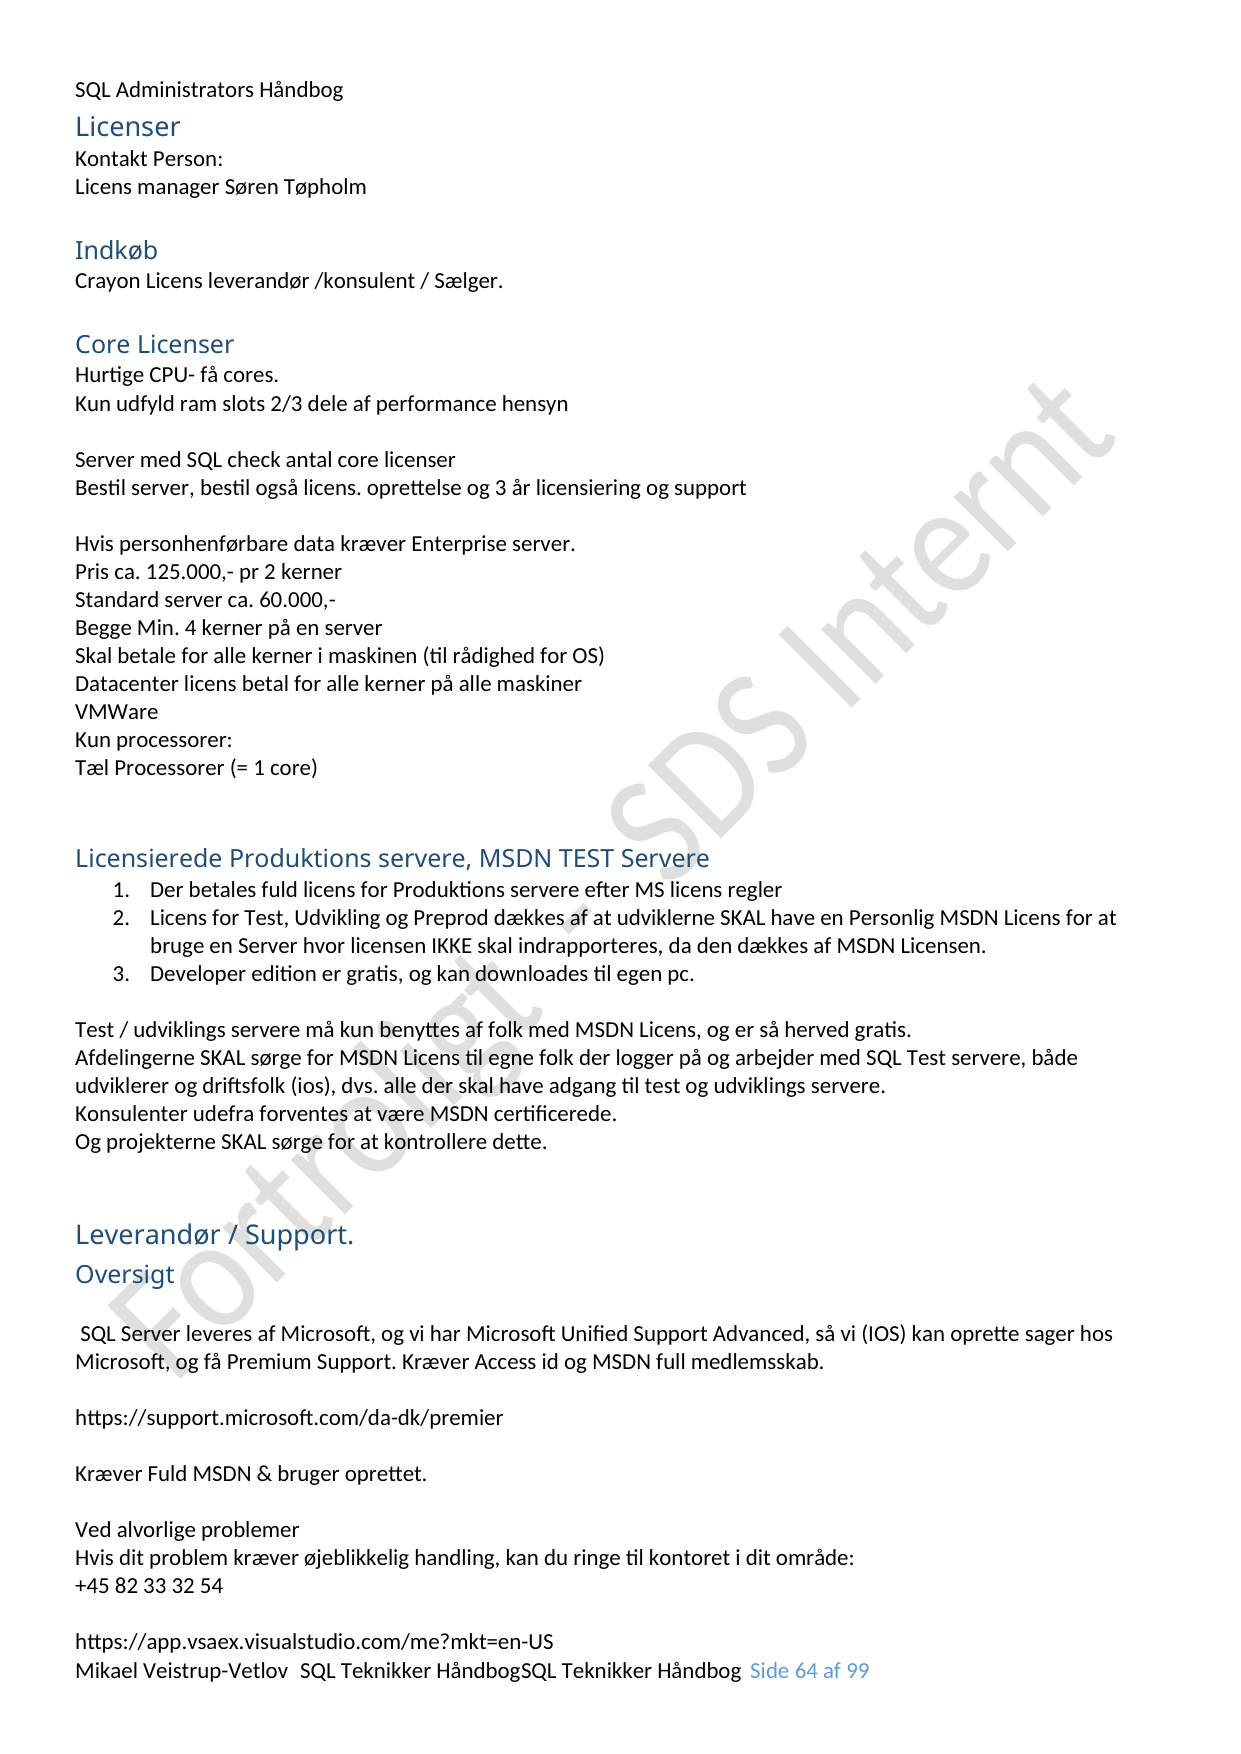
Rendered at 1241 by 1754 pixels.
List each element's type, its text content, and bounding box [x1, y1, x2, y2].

text Hurtige CPU- få cores. [75, 361, 1165, 389]
text https://app.vsaex.visualstudio.com/me?mkt=en-US [75, 1627, 1165, 1655]
text Kun udfyld ram slots 2/3 dele af performance hensyn [75, 389, 1165, 417]
subtitle Licensierede Produktions servere, MSDN TEST Servere [75, 841, 1165, 875]
text Licens manager Søren Tøpholm [75, 172, 1165, 200]
subtitle Oversigt [75, 1257, 1165, 1291]
text Crayon Licens leverandør /konsulent / Sælger. [75, 266, 1165, 294]
text https://support.microsoft.com/da-dk/premier [75, 1403, 1165, 1431]
text Pris ca. 125.000,- pr 2 kerner [75, 557, 1165, 585]
text Afdelingerne SKAL sørge for MSDN Licens til egne folk der logger på og arbejder med SQL Test servere, både udviklerer og driftsfolk (ios), dvs. alle der skal have adgang til test og udviklings servere. [75, 1043, 1165, 1099]
text Begge Min. 4 kerner på en server [75, 613, 1165, 641]
text Skal betale for alle kerner i maskinen (til rådighed for OS) [75, 641, 1165, 669]
text Kontakt Person: [75, 144, 1165, 172]
text Kun processorer: [75, 725, 1165, 753]
text VMWare [75, 697, 1165, 725]
subtitle Core Licenser [75, 327, 1165, 361]
text Tæl Processorer (= 1 core) [75, 753, 1165, 781]
text Standard server ca. 60.000,- [75, 585, 1165, 613]
list Der betales fuld licens for Produktions servere efter MS licens regler [112, 875, 1165, 903]
list Developer edition er gratis, og kan downloades til egen pc. [112, 959, 1165, 987]
text Ved alvorlige problemer [75, 1515, 1165, 1543]
text Bestil server, bestil også licens. oprettelse og 3 år licensiering og support [75, 473, 1165, 501]
text Og projekterne SKAL sørge for at kontrollere dette. [75, 1127, 1165, 1155]
text Test / udviklings servere må kun benyttes af folk med MSDN Licens, og er så herved gratis. [75, 1015, 1165, 1043]
subtitle Indkøb [75, 232, 1165, 266]
subtitle Leverandør / Support. [75, 1216, 1165, 1252]
text Datacenter licens betal for alle kerner på alle maskiner [75, 669, 1165, 697]
text Kræver Fuld MSDN & bruger oprettet. [75, 1459, 1165, 1487]
text Hvis personhenførbare data kræver Enterprise server. [75, 529, 1165, 557]
text Hvis dit problem kræver øjeblikkelig handling, kan du ringe til kontoret i dit område: [75, 1543, 1165, 1571]
text Server med SQL check antal core licenser [75, 445, 1165, 473]
subtitle Licenser [75, 107, 1165, 144]
text SQL Server leveres af Microsoft, og vi har Microsoft Unified Support Advanced, så vi (IOS) kan oprette sager hos Microsoft, og få Premium Support. Kræver Access id og MSDN full medlemsskab. [75, 1319, 1165, 1375]
text +45 82 33 32 54 [75, 1571, 1165, 1599]
text Konsulenter udefra forventes at være MSDN certificerede. [75, 1099, 1165, 1127]
list Licens for Test, Udvikling og Preprod dækkes af at udviklerne SKAL have en Personlig MSDN Licens for at bruge en Server hvor licensen IKKE skal indrapporteres, da den dækkes af MSDN Licensen. [112, 903, 1165, 959]
